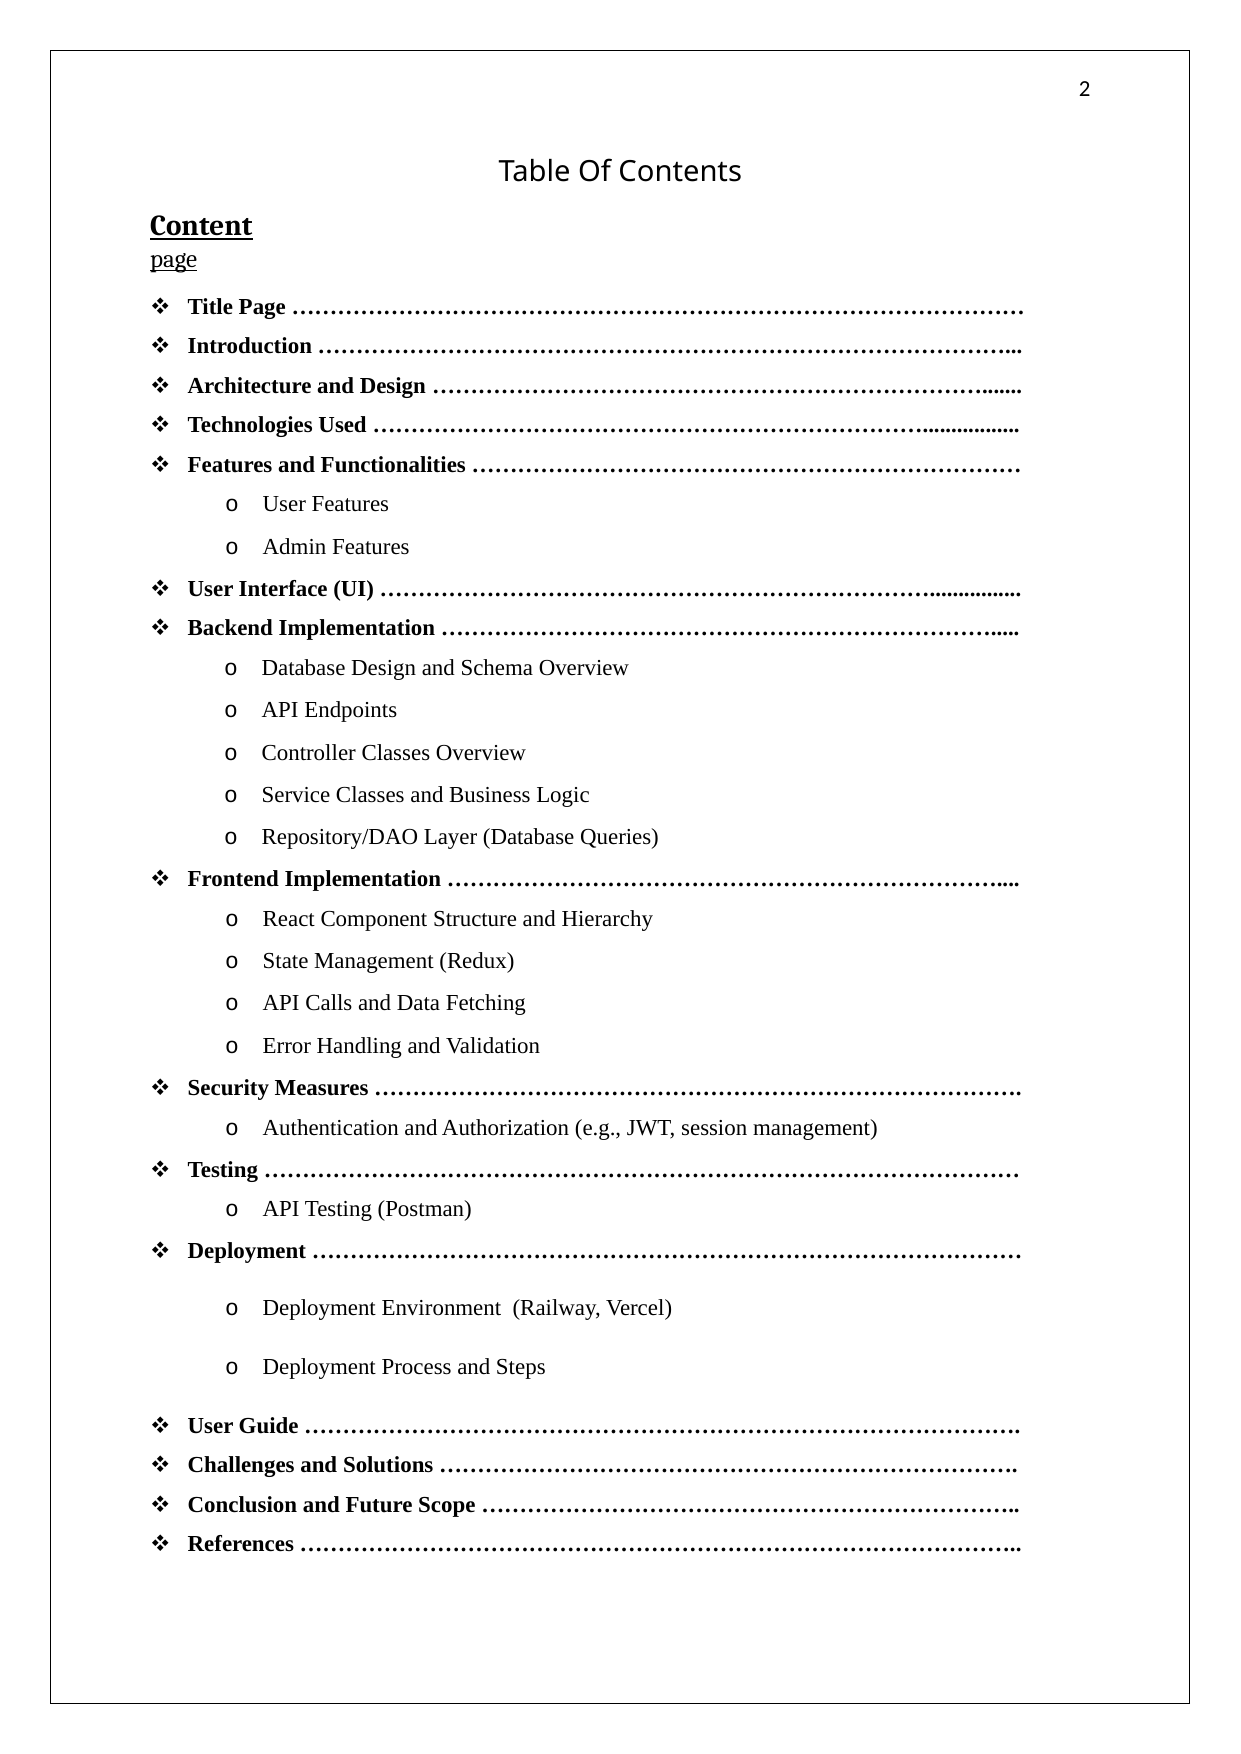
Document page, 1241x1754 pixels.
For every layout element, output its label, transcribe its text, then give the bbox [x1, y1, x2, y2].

list State Management (Redux) [225, 947, 1090, 975]
list Error Handling and Validation [225, 1032, 1090, 1060]
list API Testing (Postman) [225, 1195, 1090, 1223]
list Architecture and Design ………………………………………………………………....... [150, 372, 1090, 398]
list API Endpoints [224, 696, 1090, 724]
list User Features [225, 490, 1090, 519]
list Backend Implementation ………………………………………………………………..... [150, 614, 1090, 641]
list Deployment Environment (Railway, Vercel) [225, 1294, 1090, 1322]
list Repository/DAO Layer (Database Queries) [224, 823, 1090, 851]
list Introduction ………………………………………………………………………………... [150, 332, 1090, 359]
list Technologies Used ………………………………………………………………................. [150, 411, 1090, 438]
list Admin Features [225, 533, 1090, 561]
list Deployment ………………………………………………………………………………… [150, 1238, 1090, 1264]
list Database Design and Schema Overview [224, 654, 1090, 682]
list Title Page …………………………………………………………………………………… [150, 293, 1090, 319]
list Service Classes and Business Logic [224, 781, 1090, 809]
text Table Of Contents [150, 150, 1090, 190]
list Features and Functionalities ……………………………………………………………… [150, 451, 1090, 477]
list API Calls and Data Fetching [225, 989, 1090, 1018]
list Security Measures …………………………………………………………………………. [150, 1074, 1090, 1100]
list Challenges and Solutions …………………………………………………………………. [150, 1451, 1090, 1477]
list Authentication and Authorization (e.g., JWT, session management) [225, 1113, 1090, 1142]
list Conclusion and Future Scope …………………………………………………………….. [150, 1491, 1090, 1517]
list Deployment Process and Steps [225, 1353, 1090, 1381]
list References ………………………………………………………………………………….. [150, 1530, 1090, 1556]
list User Guide …………………………………………………………………………………. [150, 1412, 1090, 1438]
list Testing ……………………………………………………………………………………… [150, 1156, 1090, 1182]
list Controller Classes Overview [224, 738, 1090, 767]
list Frontend Implementation ……………………………………………………………….... [150, 865, 1090, 892]
list User Interface (UI) ………………………………………………………………................ [150, 575, 1090, 601]
text Content page [150, 209, 1090, 274]
list React Component Structure and Hierarchy [225, 905, 1090, 933]
